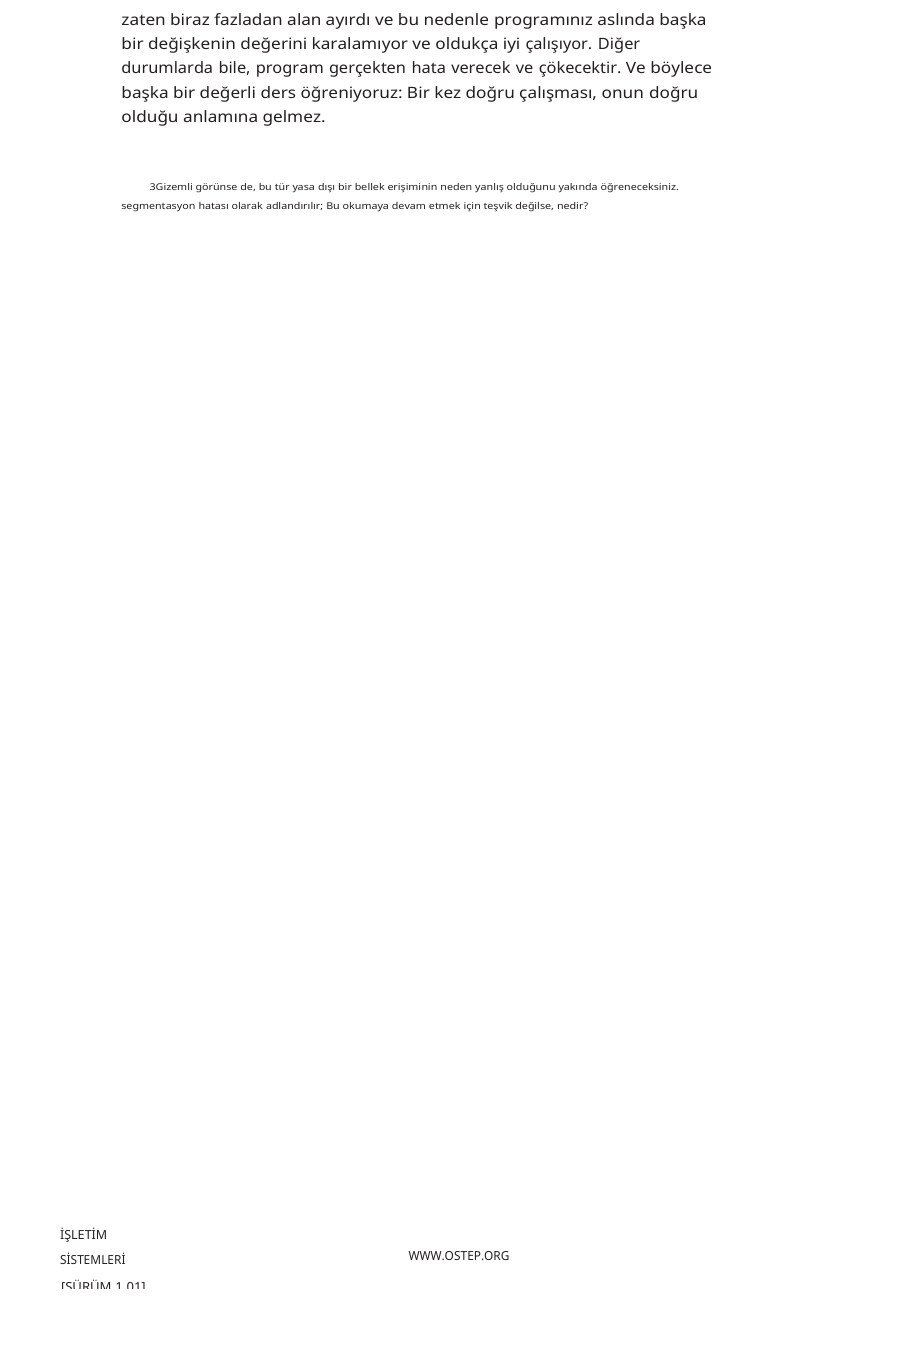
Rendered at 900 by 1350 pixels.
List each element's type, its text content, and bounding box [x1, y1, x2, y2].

text 3Gizemli görünse de, bu tür yasa dışı bir bellek erişiminin neden yanlış olduğunu yakında öğreneceksiniz. segmentasyon hatası olarak adlandırılır; Bu okumaya devam etmek için teşvik değilse, nedir? [121, 180, 704, 213]
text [121, 8, 726, 127]
